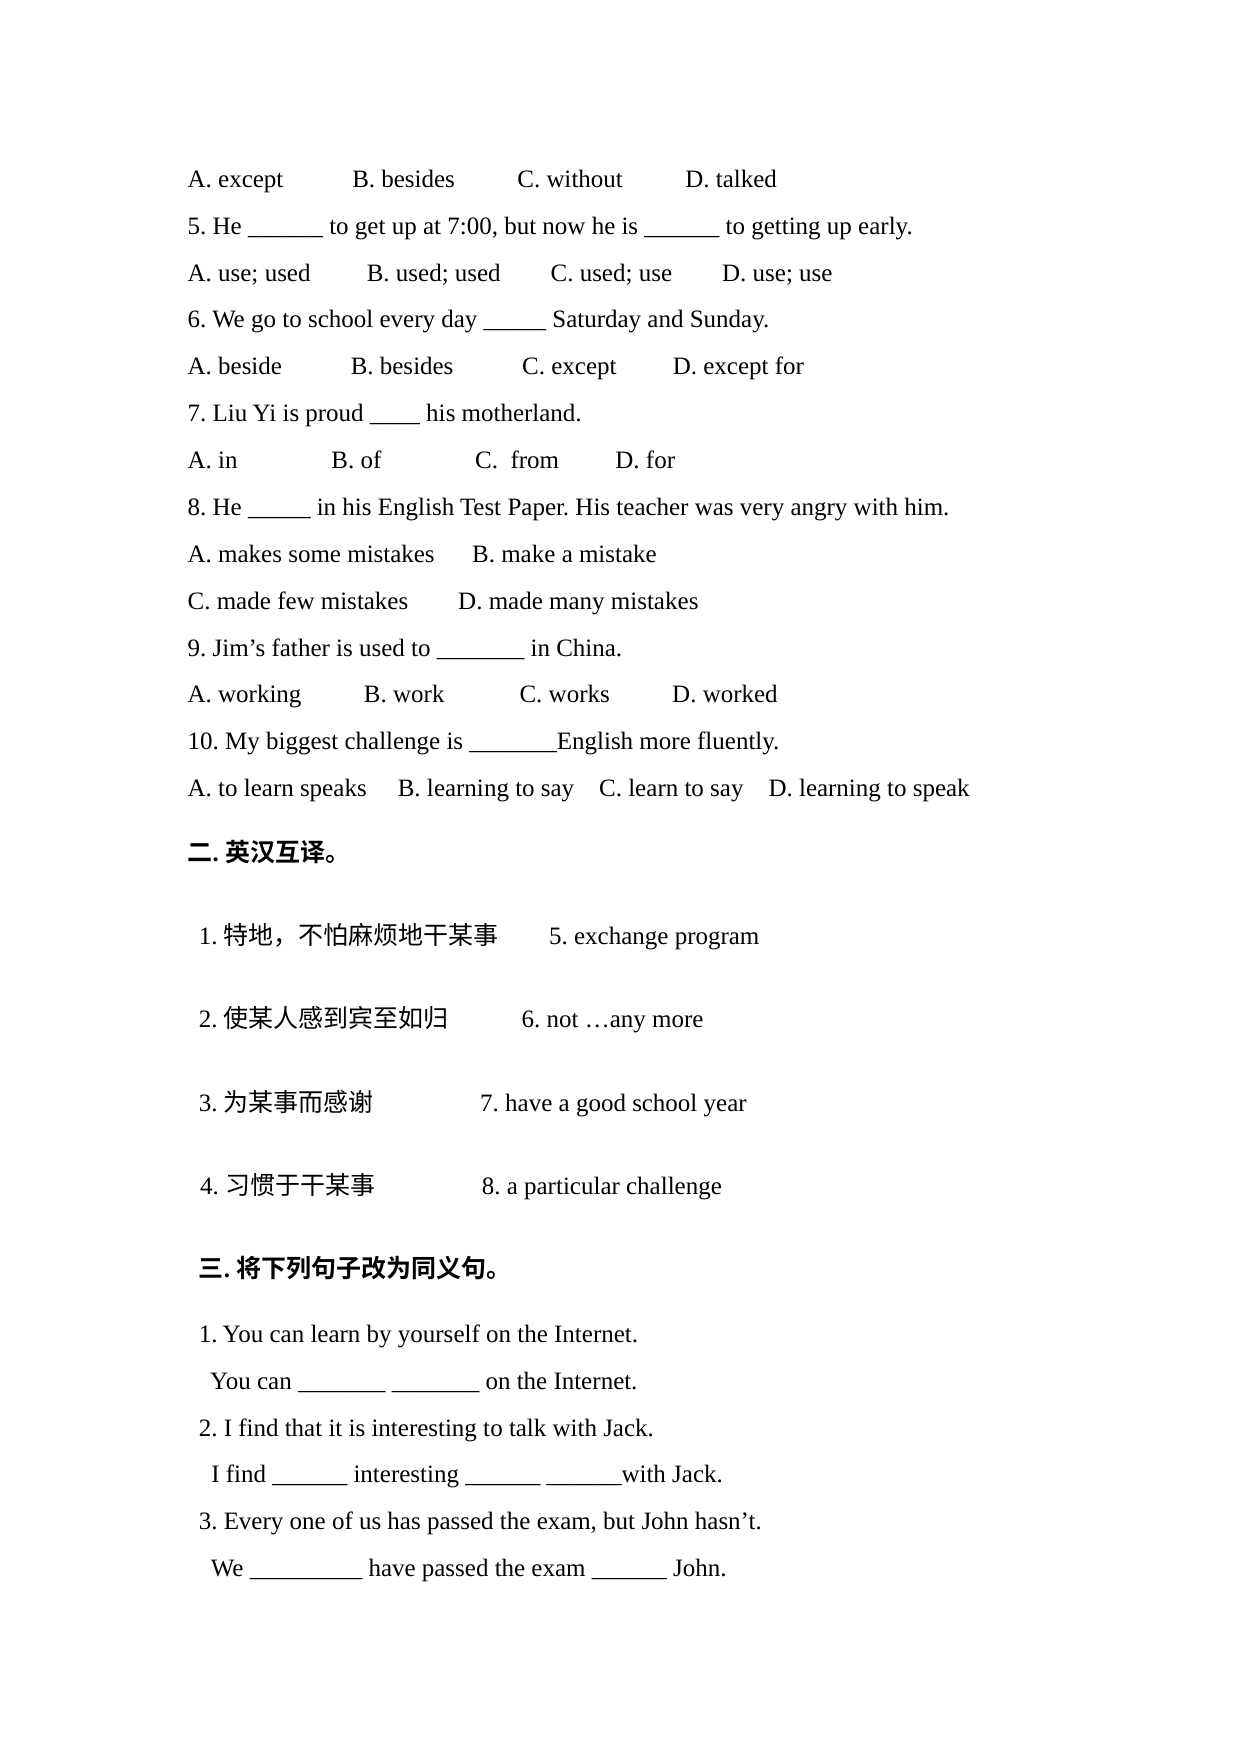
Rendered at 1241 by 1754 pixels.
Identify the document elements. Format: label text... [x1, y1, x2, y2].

text 3. Every one of us has passed the exam, but John hasn’t. [187, 1504, 1053, 1537]
text C. made few mistakes D. made many mistakes [187, 584, 1053, 616]
text We _________ have passed the exam ______ John. [187, 1551, 1053, 1584]
text 6. We go to school every day _____ Saturday and Sunday. [187, 303, 1053, 335]
text 二. 英汉互译。 [187, 818, 1053, 883]
text A. working B. work C. works D. worked [187, 678, 1053, 710]
text 2. 使某人感到宾至如归 6. not …any more [187, 984, 1053, 1049]
text I find ______ interesting ______ ______with Jack. [187, 1458, 1053, 1490]
text 4. 习惯于干某事 8. a particular challenge [187, 1151, 1053, 1216]
text You can _______ _______ on the Internet. [187, 1364, 1053, 1396]
text 10. My biggest challenge is _______English more fluently. [187, 724, 1053, 757]
text A. except B. besides C. without D. talked [187, 162, 1053, 194]
text 5. He ______ to get up at 7:00, but now he is ______ to getting up early. [187, 209, 1053, 241]
text A. beside B. besides C. except D. except for [187, 349, 1053, 382]
text 三. 将下列句子改为同义句。 [187, 1234, 1053, 1299]
text A. to learn speaks B. learning to say C. learn to say D. learning to speak [187, 771, 1053, 804]
text 2. I find that it is interesting to talk with Jack. [187, 1411, 1053, 1443]
text 1. You can learn by yourself on the Internet. [187, 1317, 1053, 1349]
text 7. Liu Yi is proud ____ his motherland. [187, 396, 1053, 429]
text 9. Jim’s father is used to _______ in . [187, 631, 1053, 663]
text A. makes some mistakes B. make a mistake [187, 537, 1053, 569]
text A. use; used B. used; used C. used; use D. use; use [187, 256, 1053, 288]
text 8. He _____ in his English Test Paper. His teacher was very angry with him. [187, 490, 1053, 523]
text 1. 特地，不怕麻烦地干某事 5. exchange program [187, 901, 1053, 966]
text 3. 为某事而感谢 7. have a good school year [187, 1068, 1053, 1133]
text A. in B. of C. from D. for [187, 443, 1053, 476]
